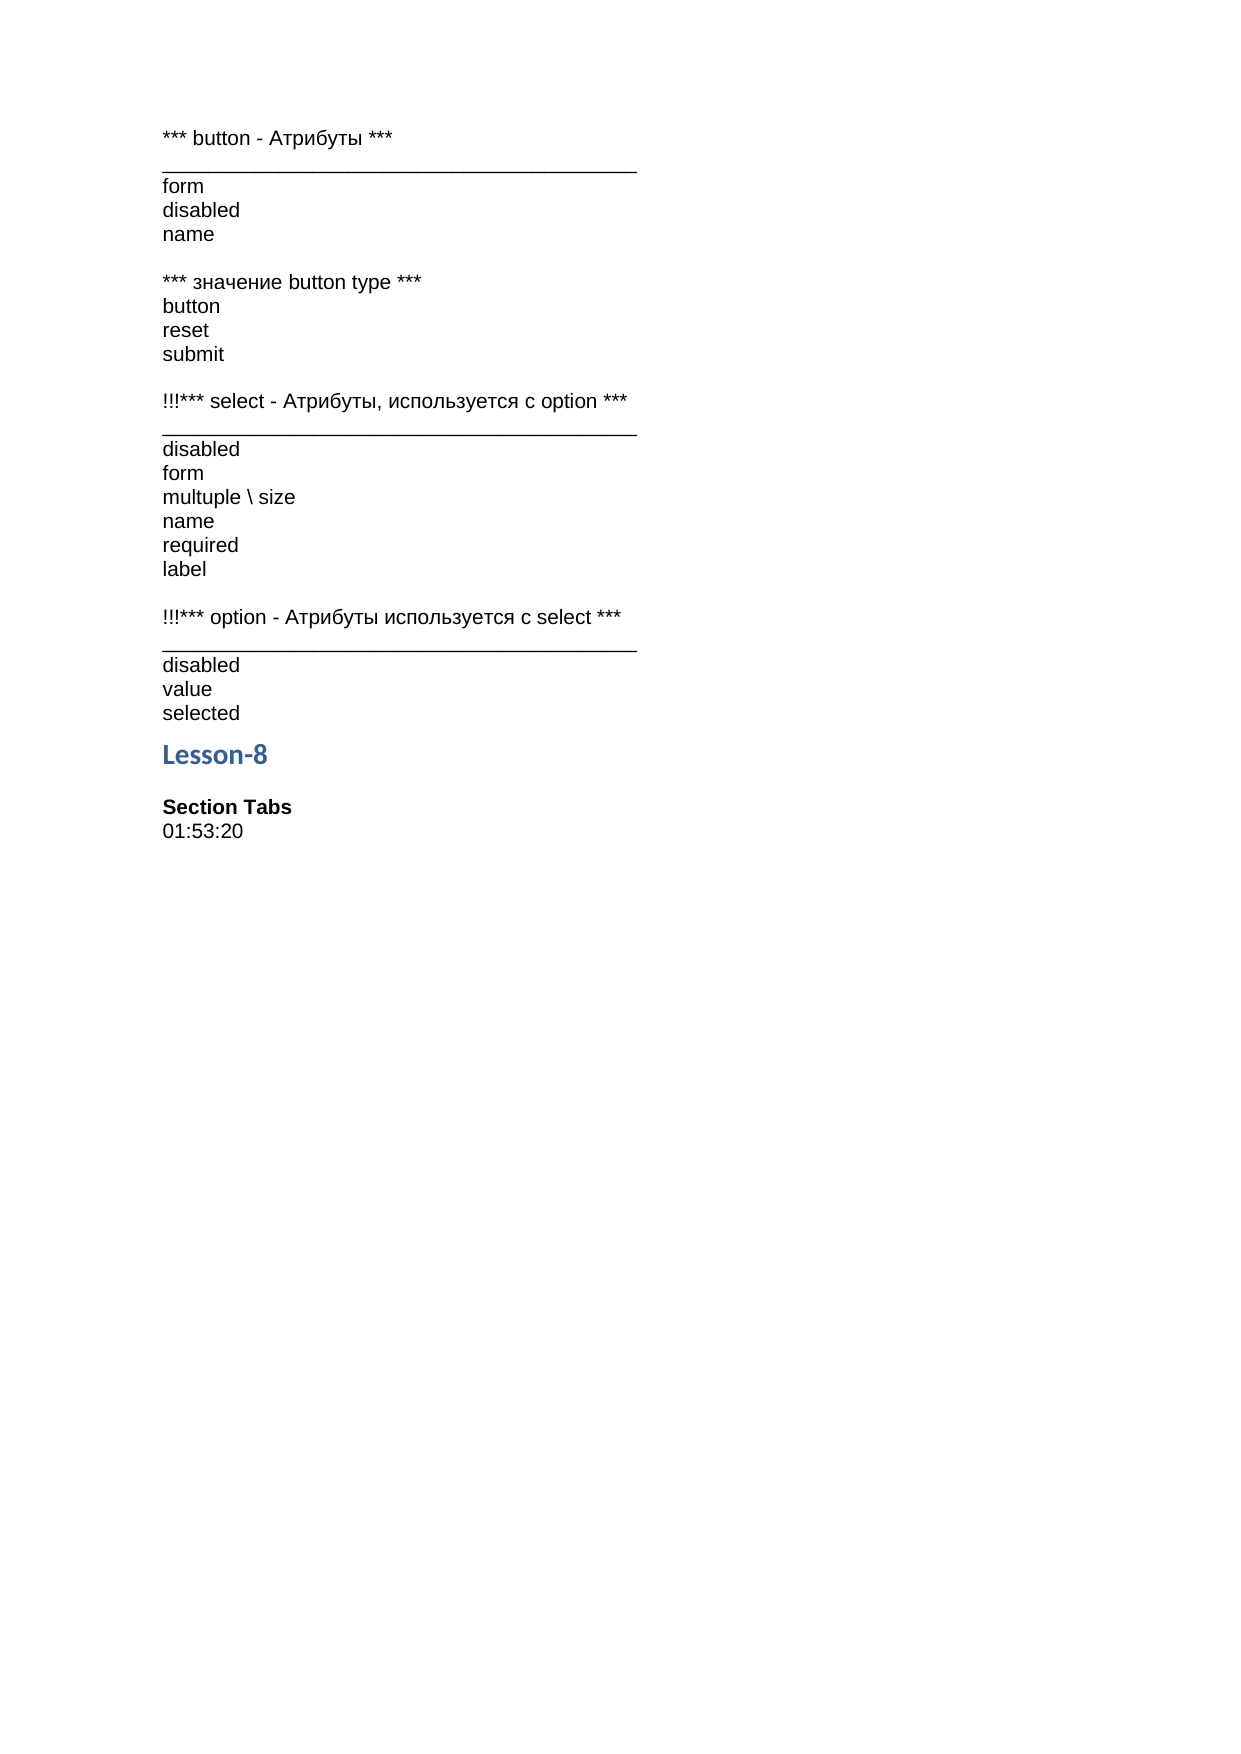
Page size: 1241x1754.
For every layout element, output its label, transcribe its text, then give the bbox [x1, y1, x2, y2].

text _________________________________________ [162, 150, 1196, 174]
text disabled [162, 437, 1196, 461]
text *** значение button type *** [162, 269, 1196, 293]
text selected [162, 701, 1196, 725]
text button [162, 293, 1196, 317]
text form [162, 461, 1196, 485]
text _________________________________________ [162, 629, 1196, 653]
text !!!*** option - Атрибуты используется с select *** [162, 605, 1196, 629]
text reset [162, 317, 1196, 341]
text form [162, 174, 1196, 198]
text multuple \ size [162, 485, 1196, 509]
text Section Tabs [162, 795, 1196, 819]
subtitle Lesson-8 [162, 725, 1196, 772]
text disabled [162, 198, 1196, 222]
text submit [162, 341, 1196, 365]
text _________________________________________ [162, 413, 1196, 437]
text 01:53:20 [162, 819, 1196, 843]
text required [162, 533, 1196, 557]
text disabled [162, 653, 1196, 677]
text !!!*** select - Атрибуты, используется с option *** [162, 389, 1196, 413]
text label [162, 557, 1196, 581]
text name [162, 509, 1196, 533]
text *** button - Атрибуты *** [162, 126, 1196, 150]
text value [162, 677, 1196, 701]
text name [162, 222, 1196, 246]
